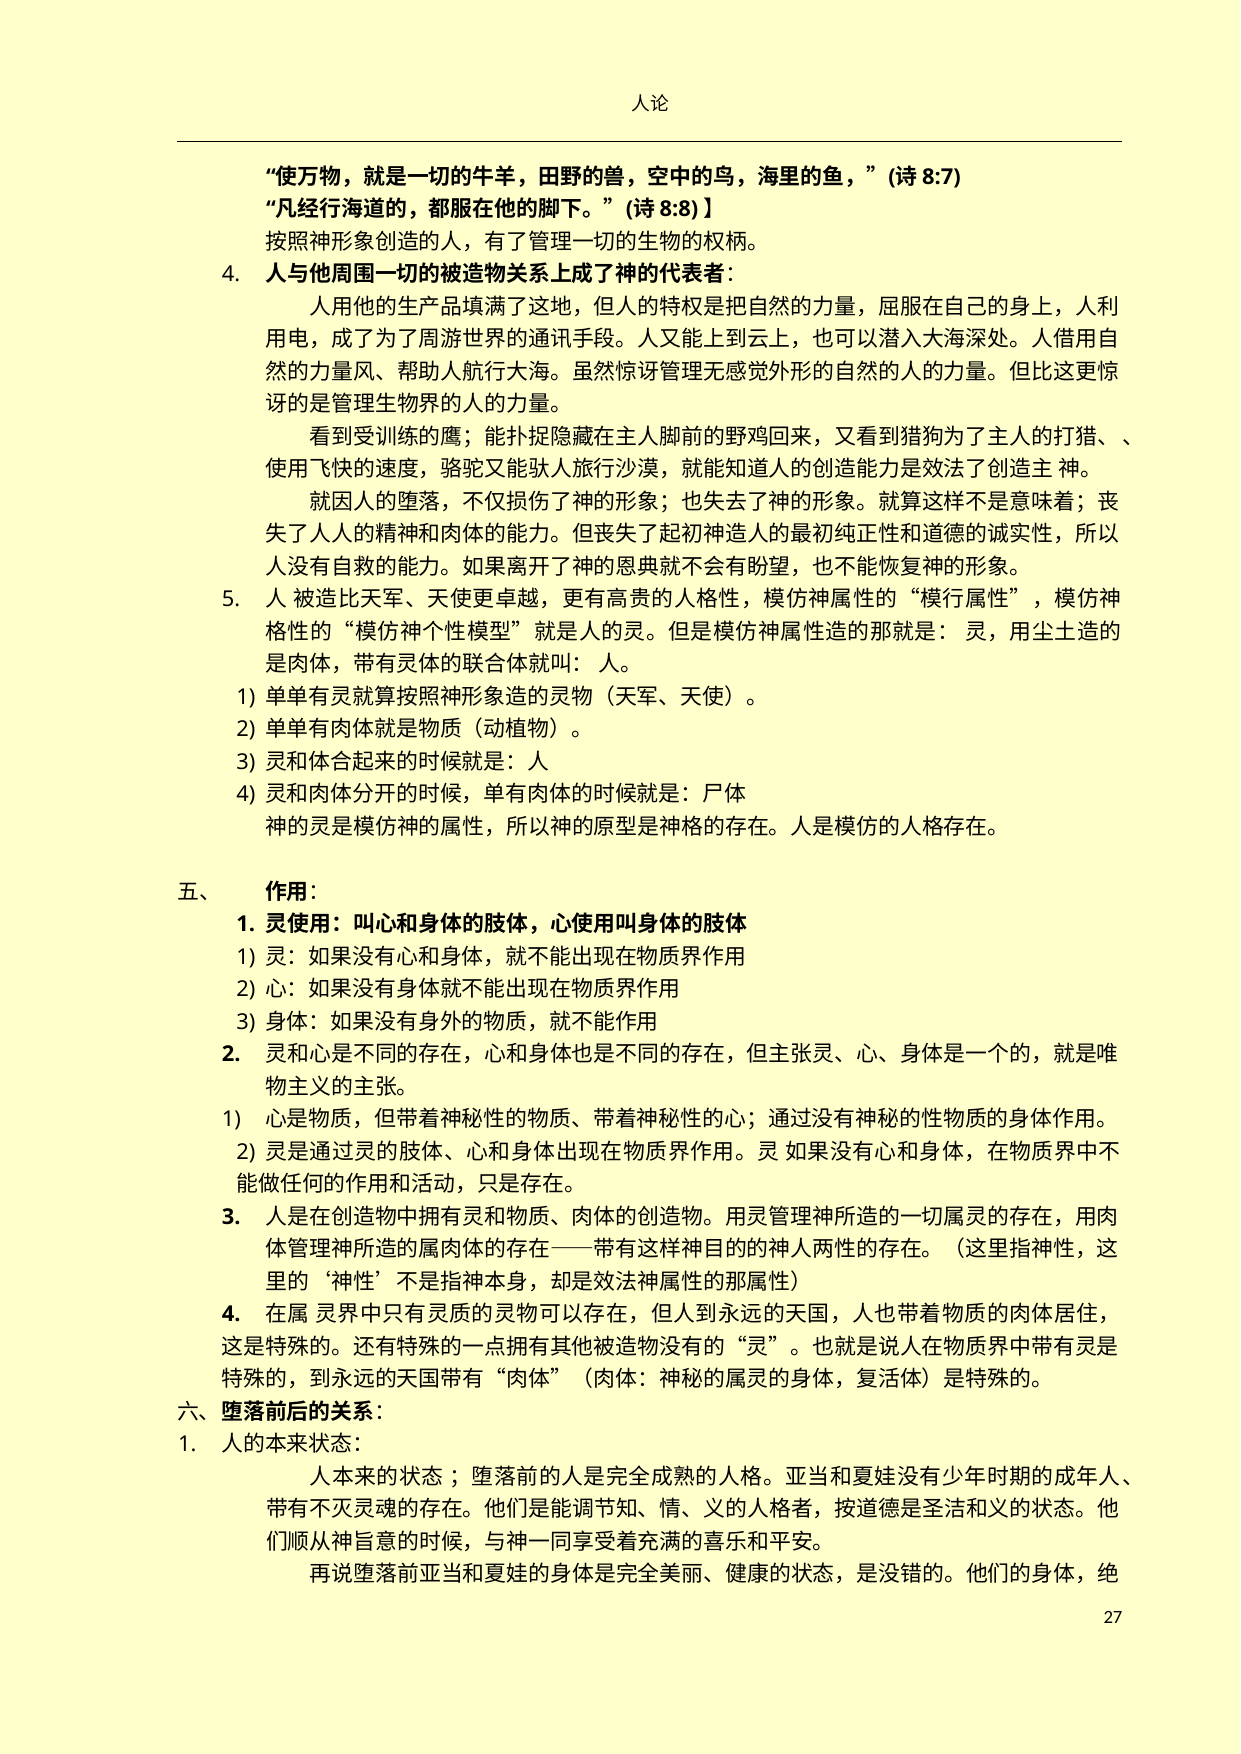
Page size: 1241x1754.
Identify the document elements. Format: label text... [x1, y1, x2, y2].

list 人 被造比天军、天使更卓越，更有高贵的人格性，模仿神属性的“模行属性”，模仿神格性的“模仿神个性模型”就是人的灵。但是模仿神属性造的那就是： 灵，用尘土造的是肉体，带有灵体的联合体就叫： 人。 [222, 581, 1122, 678]
list 心：如果没有身体就不能出现在物质界作用 [236, 971, 1122, 1003]
list 灵和心是不同的存在，心和身体也是不同的存在，但主张灵、心、身体是一个的，就是唯物主义的主张。 [222, 1036, 1122, 1101]
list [266, 1556, 1122, 1588]
list 堕落前后的关系： [177, 1393, 1122, 1426]
list 单单有肉体就是物质（动植物）。 [236, 711, 1122, 743]
text “凡经行海道的，都服在他的脚下。”(诗8:8) 】 [265, 191, 1122, 223]
list 人与他周围一切的被造物关系上成了神的代表者： [222, 256, 1122, 288]
list 灵：如果没有心和身体，就不能出现在物质界作用 [236, 938, 1122, 971]
list 灵是通过灵的肢体、心和身体出现在物质界作用。灵 如果没有心和身体，在物质界中不能做任何的作用和活动，只是存在。 [236, 1133, 1122, 1198]
text 看到受训练的鹰；能扑捉隐藏在主人脚前的野鸡回来，又看到猎狗为了主人的打猎、、使用飞快的速度，骆驼又能驮人旅行沙漠，就能知道人的创造能力是效法了创造主 神。 [266, 418, 1122, 483]
text “使万物，就是一切的牛羊，田野的兽，空中的鸟，海里的鱼，”(诗8:7) [265, 158, 1122, 191]
list 人的本来状态： [177, 1426, 1122, 1458]
list 身体：如果没有身外的物质，就不能作用 [236, 1003, 1122, 1036]
list 灵和肉体分开的时候，单有肉体的时候就是：尸体 [236, 776, 1122, 808]
text 神的灵是模仿神的属性，所以神的原型是神格的存在。人是模仿的人格存在。 [266, 808, 1122, 841]
text 人用他的生产品填满了这地，但人的特权是把自然的力量，屈服在自己的身上，人利用电，成了为了周游世界的通讯手段。人又能上到云上，也可以潜入大海深处。人借用自然的力量风、帮助人航行大海。虽然惊讶管理无感觉外形的自然的人的力量。但比这更惊讶的是管理生物界的人的力量。 [266, 288, 1122, 418]
list 单单有灵就算按照神形象造的灵物（天军、天使）。 [236, 678, 1122, 711]
list 心是物质，但带着神秘性的物质、带着神秘性的心；通过没有神秘的性物质的身体作用。 [222, 1101, 1122, 1133]
text 就因人的堕落，不仅损伤了神的形象；也失去了神的形象。就算这样不是意味着；丧失了人人的精神和肉体的能力。但丧失了起初神造人的最初纯正性和道德的诚实性，所以人没有自救的能力。如果离开了神的恩典就不会有盼望，也不能恢复神的形象。 [266, 483, 1122, 581]
list 灵使用：叫心和身体的肢体，心使用叫身体的肢体 [236, 906, 1122, 938]
list 灵和体合起来的时候就是：人 [236, 743, 1122, 776]
list 在属 灵界中只有灵质的灵物可以存在，但人到永远的天国，人也带着物质的肉体居住，这是特殊的。还有特殊的一点拥有其他被造物没有的“灵”。也就是说人在物质界中带有灵是特殊的，到永远的天国带有“肉体”（肉体：神秘的属灵的身体，复活体）是特殊的。 [222, 1296, 1122, 1393]
list 作用： [177, 873, 1122, 906]
list 人本来的状态 ；堕落前的人是完全成熟的人格。亚当和夏娃没有少年时期的成年人、带有不灭灵魂的存在。他们是能调节知、情、义的人格者，按道德是圣洁和义的状态。他们顺从神旨意的时候，与神一同享受着充满的喜乐和平安。 [266, 1458, 1122, 1556]
text 按照神形象创造的人，有了管理一切的生物的权柄。 [266, 223, 1122, 256]
list 人是在创造物中拥有灵和物质、肉体的创造物。用灵管理神所造的一切属灵的存在，用肉体管理神所造的属肉体的存在——带有这样神目的的神人两性的存在。（这里指神性，这里的‘神性’不是指神本身，却是效法神属性的那属性） [222, 1198, 1122, 1296]
